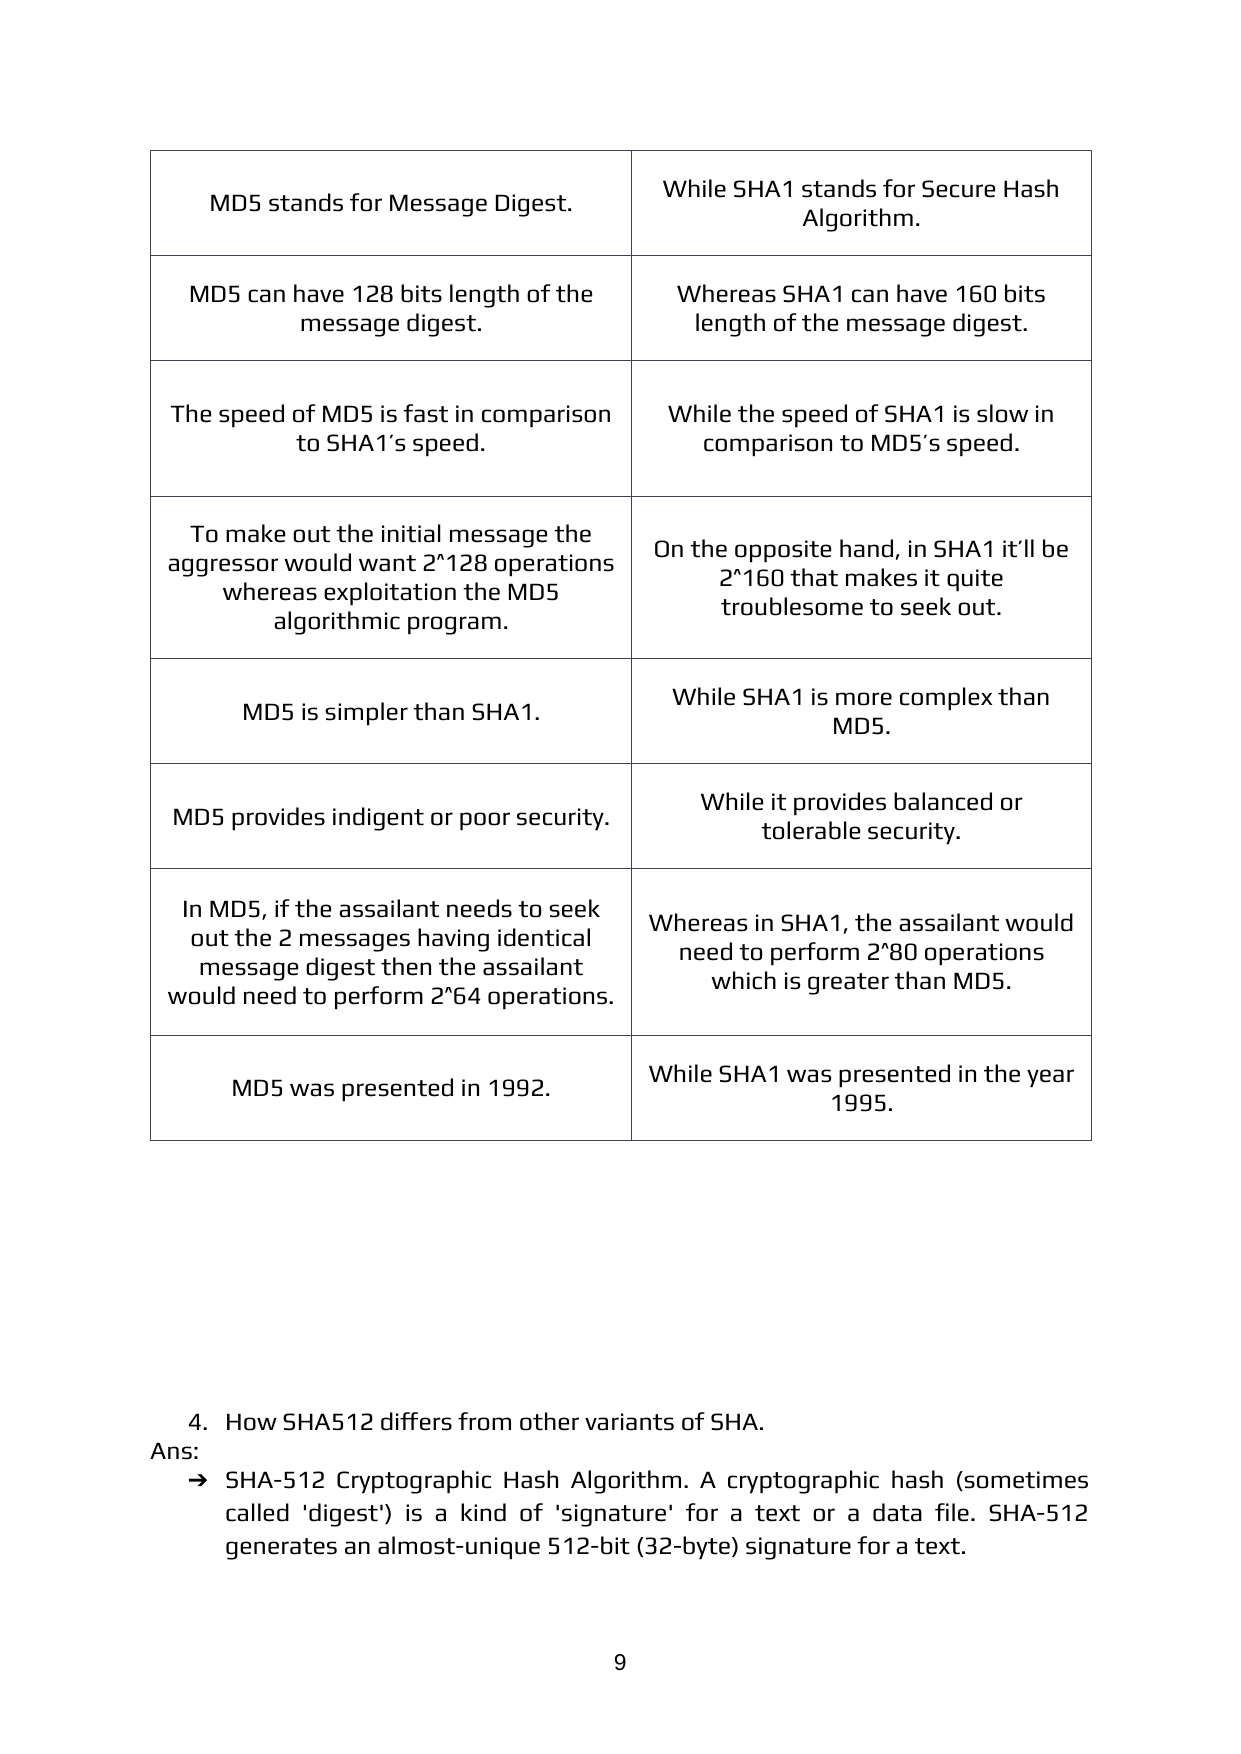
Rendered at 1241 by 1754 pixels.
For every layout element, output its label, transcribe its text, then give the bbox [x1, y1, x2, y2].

table_cell While the speed of SHA1 is slow in comparison to MD5’s speed. [632, 361, 1091, 496]
table_cell While SHA1 stands for Secure Hash Algorithm. [632, 151, 1091, 255]
table_cell The speed of MD5 is fast in comparison to SHA1’s speed. [151, 361, 631, 496]
text Ans: [150, 1436, 1090, 1464]
table_cell MD5 stands for Message Digest. [151, 151, 631, 255]
table_cell MD5 is simpler than SHA1. [151, 659, 631, 763]
table_cell While it provides balanced or tolerable security. [632, 764, 1091, 868]
table_cell On the opposite hand, in SHA1 it’ll be 2^160 that makes it quite troublesome to seek out. [632, 497, 1091, 658]
list SHA-512 Cryptographic Hash Algorithm. A cryptographic hash (sometimes called 'digest') is a kind of 'signature' for a text or a data file. SHA-512 generates an almost-unique 512-bit (32-byte) signature for a text. [187, 1464, 1090, 1560]
table_cell Whereas SHA1 can have 160 bits length of the message digest. [632, 256, 1091, 359]
table_cell While SHA1 was presented in the year 1995. [632, 1036, 1091, 1140]
table_cell MD5 provides indigent or poor security. [151, 764, 631, 868]
table_cell MD5 can have 128 bits length of the message digest. [151, 256, 631, 359]
table_cell While SHA1 is more complex than MD5. [632, 659, 1091, 763]
table_cell Whereas in SHA1, the assailant would need to perform 2^80 operations which is greater than MD5. [632, 869, 1091, 1035]
list How SHA512 differs from other variants of SHA. [187, 1407, 1090, 1436]
table_cell MD5 was presented in 1992. [151, 1036, 631, 1140]
table_cell In MD5, if the assailant needs to seek out the 2 messages having identical message digest then the assailant would need to perform 2^64 operations. [151, 869, 631, 1035]
table_cell To make out the initial message the aggressor would want 2^128 operations whereas exploitation the MD5 algorithmic program. [151, 497, 631, 658]
